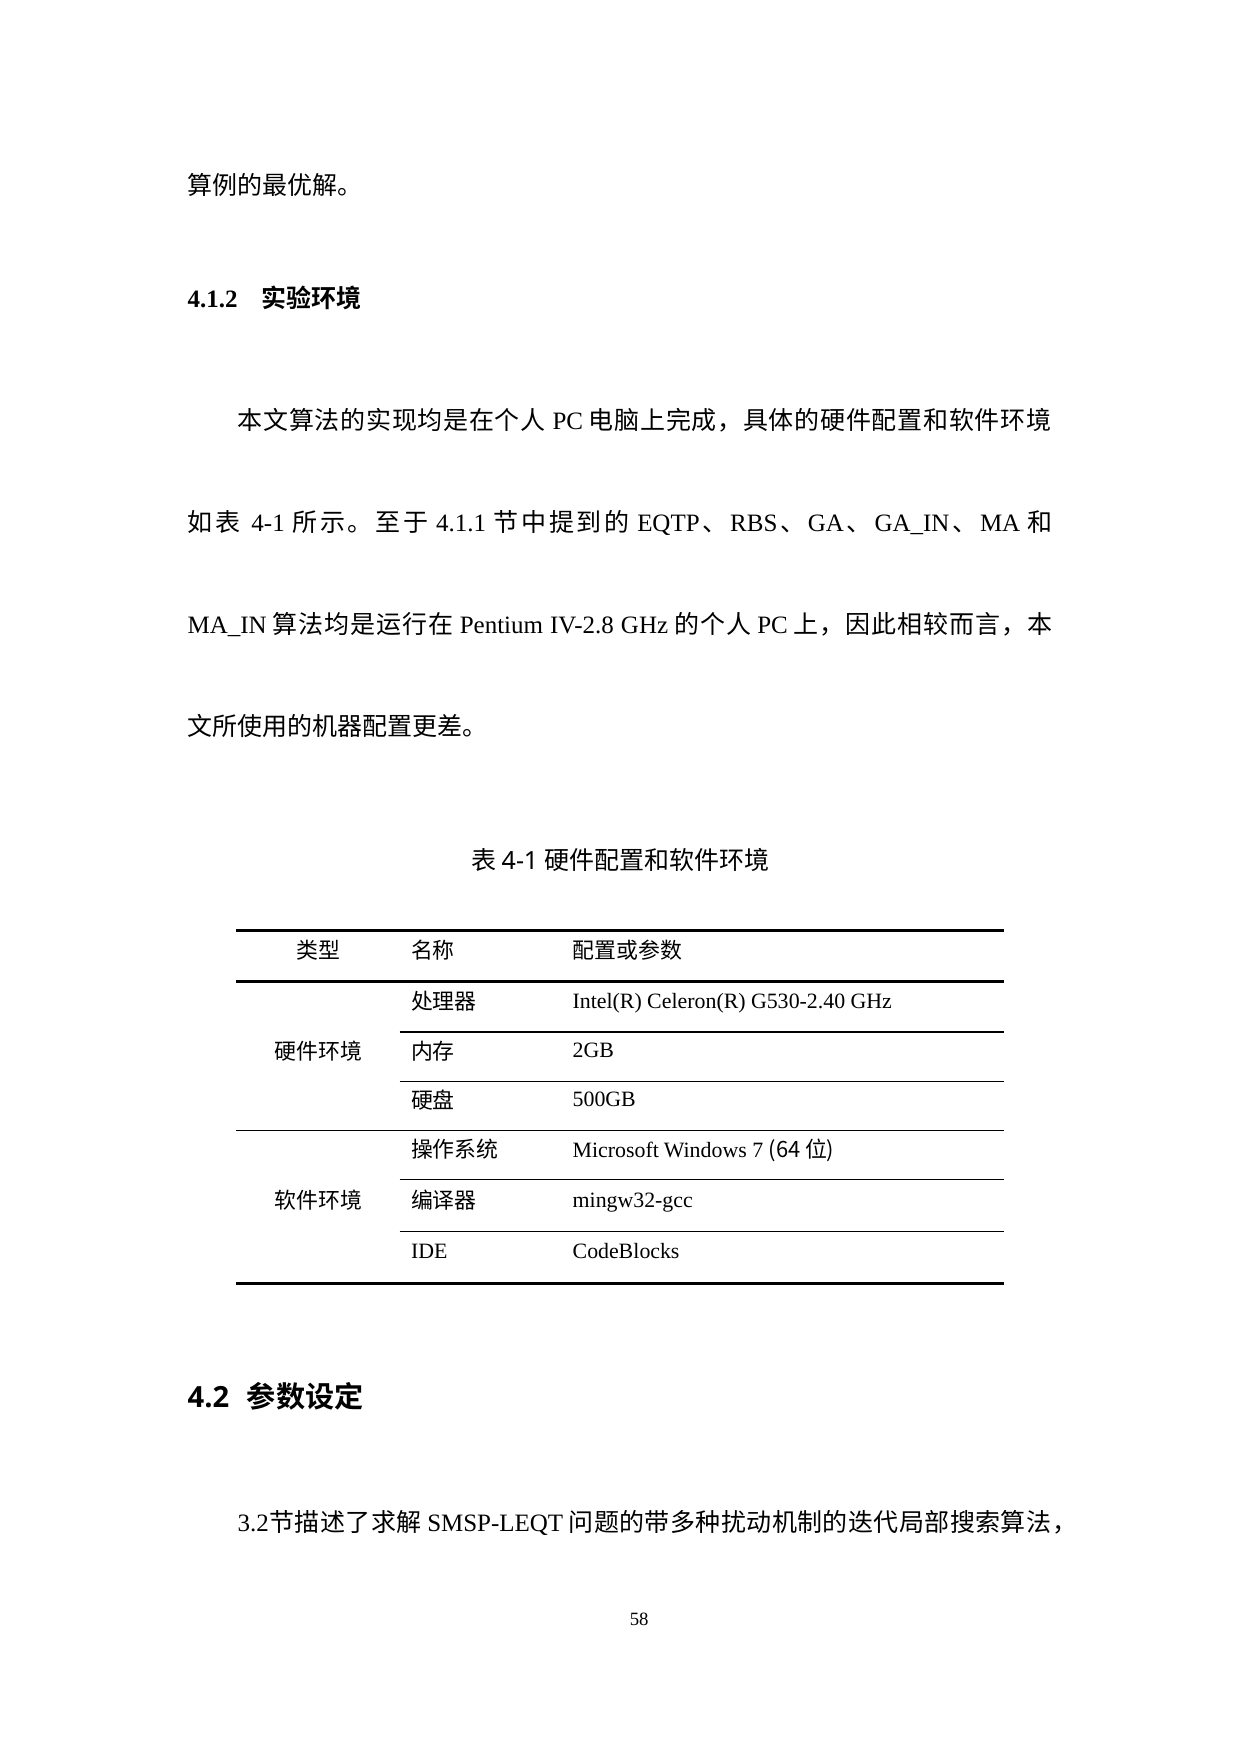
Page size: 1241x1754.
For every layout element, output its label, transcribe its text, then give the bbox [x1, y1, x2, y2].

table_cell 处理器 [400, 983, 561, 1031]
table_cell CodeBlocks [561, 1232, 1004, 1282]
table_cell 软件环境 [236, 1131, 399, 1282]
table_header 名称 [400, 932, 561, 980]
table_cell Intel(R) Celeron(R) G530-2.40 GHz [561, 983, 1004, 1031]
table_cell IDE [400, 1232, 561, 1282]
subtitle 实验环境 [187, 263, 1053, 331]
table_header 类型 [236, 932, 399, 980]
table_cell 操作系统 [400, 1131, 561, 1179]
table_header 配置或参数 [561, 932, 1004, 980]
table_cell 编译器 [400, 1180, 561, 1231]
table_cell 500GB [561, 1082, 1004, 1130]
table_cell 2GB [561, 1033, 1004, 1081]
table_cell mingw32-gcc [561, 1180, 1004, 1231]
text 本文算法的实现均是在个人PC电脑上完成，具体的硬件配置和软件环境如表 4-1所示。至于4.1.1节中提到的EQTP、RBS、GA、GA_IN、MA和MA_IN算法均是运行在Pentium IV-2.8 GHz的个人PC上，因此相较而言，本文所使用的机器配置更差。 [187, 384, 1053, 758]
table_cell Microsoft Windows 7 (64位) [561, 1131, 1004, 1179]
table_cell 内存 [400, 1033, 561, 1081]
subtitle 参数设定 [187, 1361, 1053, 1428]
table_cell 硬件环境 [236, 983, 399, 1130]
text 表 4-1 硬件配置和软件环境 [187, 824, 1053, 892]
table_cell 硬盘 [400, 1082, 561, 1130]
